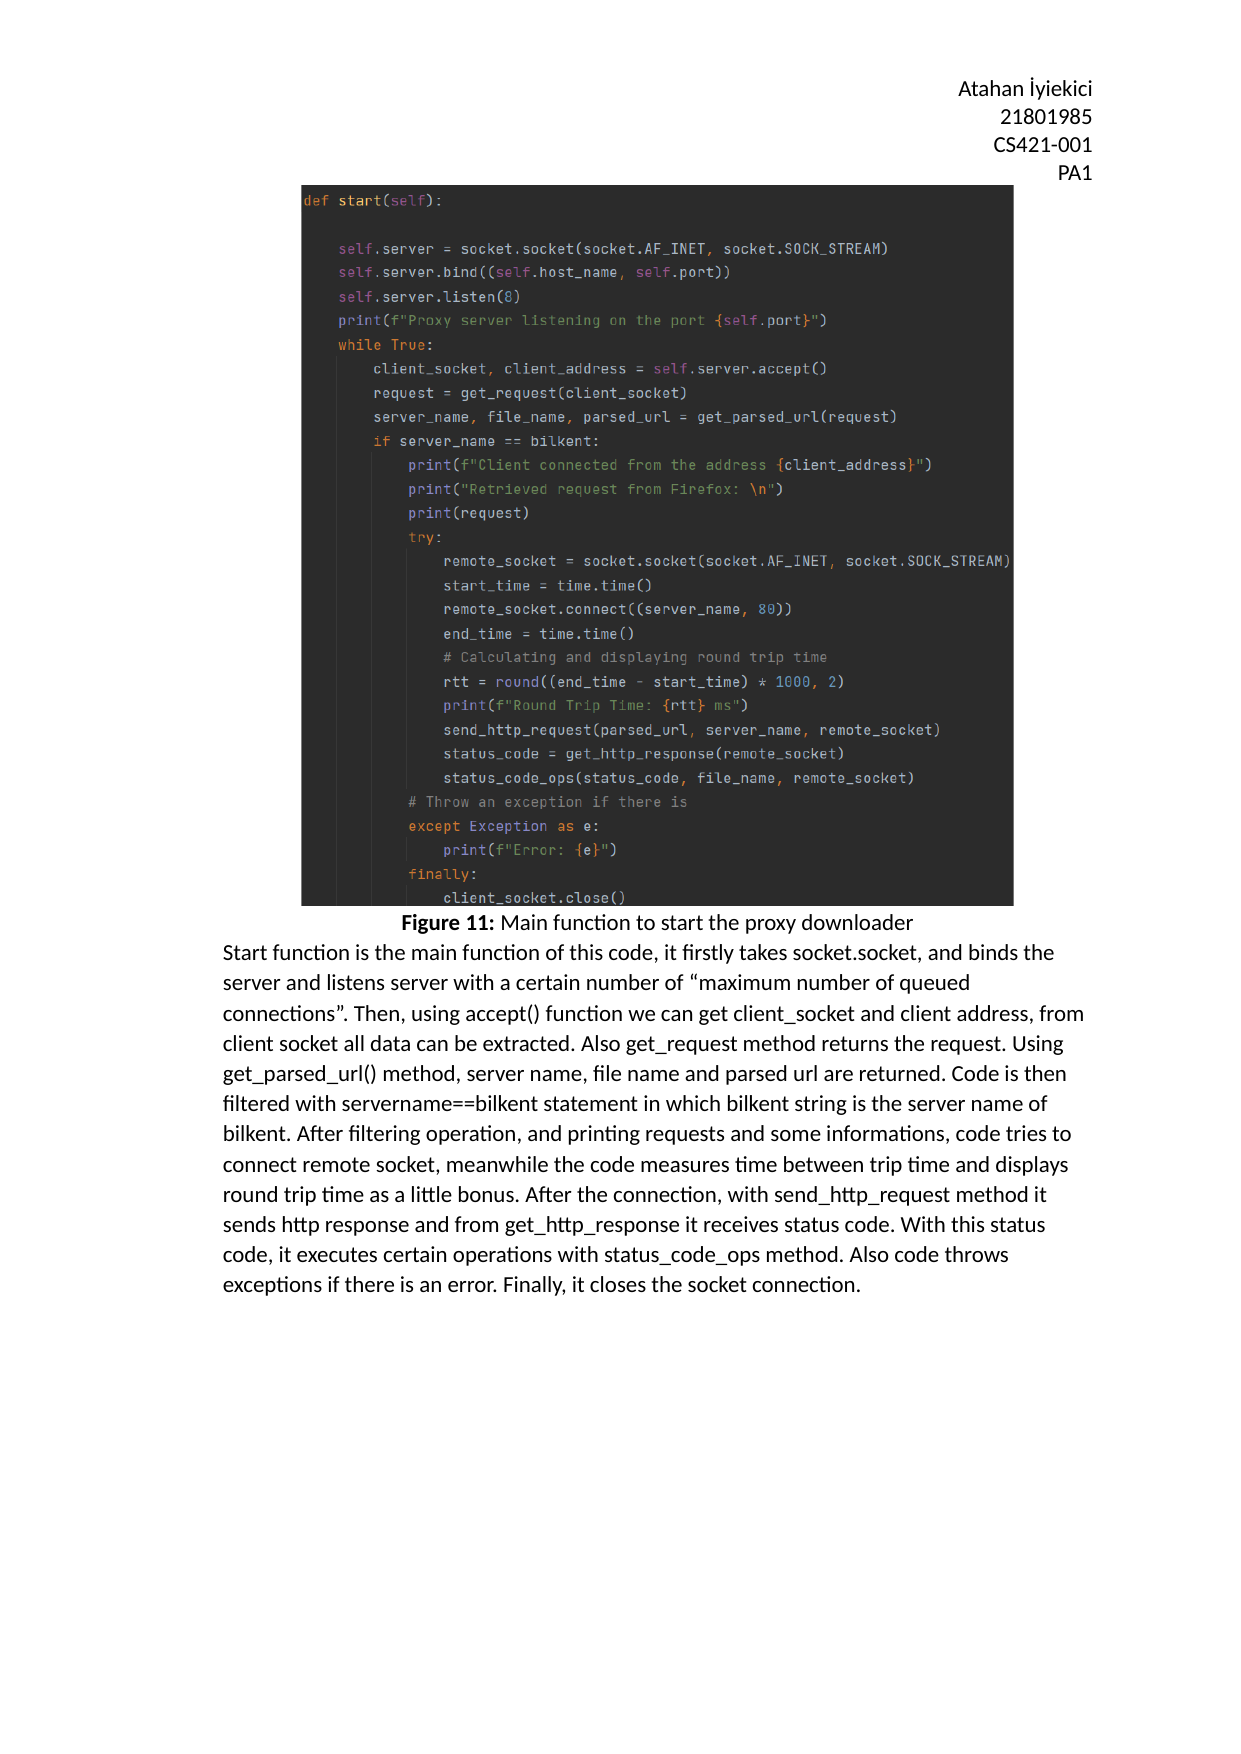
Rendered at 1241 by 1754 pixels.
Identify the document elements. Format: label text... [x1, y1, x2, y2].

list Start function is the main function of this code, it firstly takes socket.socket, and binds the server and listens server with a certain number of “maximum number of queued connections”. Then, using accept() function we can get client_socket and client address, from client socket all data can be extracted. Also get_request method returns the request. Using get_parsed_url() method, server name, file name and parsed url are returned. Code is then filtered with servername==bilkent statement in which bilkent string is the server name of bilkent. After filtering operation, and printing requests and some informations, code tries to connect remote socket, meanwhile the code measures time between trip time and displays round trip time as a little bonus. After the connection, with send_http_request method it sends http response and from get_http_response it receives status code. With this status code, it executes certain operations with status_code_ops method. Also code throws exceptions if there is an error. Finally, it closes the socket connection. [223, 938, 1093, 1298]
list Figure 11: Main function to start the proxy downloader [223, 908, 1093, 936]
picture [301, 185, 1014, 906]
